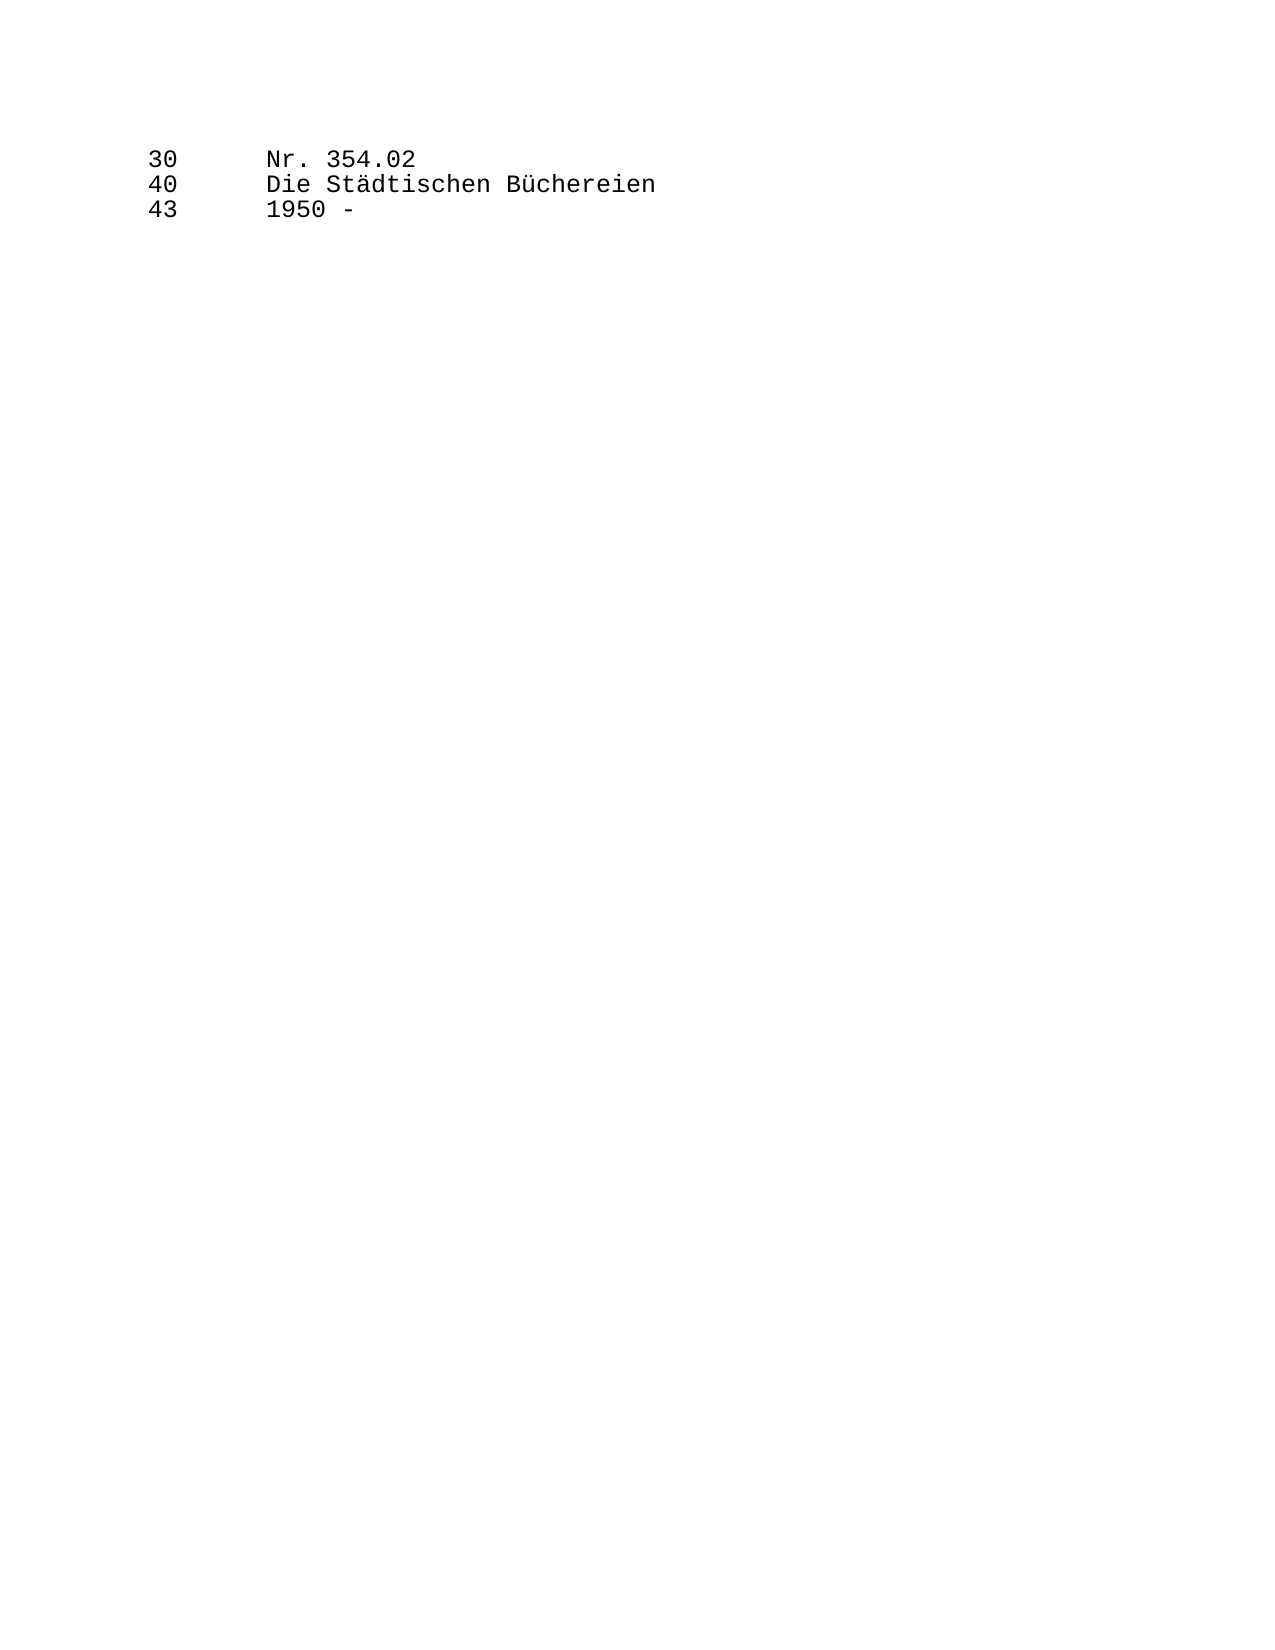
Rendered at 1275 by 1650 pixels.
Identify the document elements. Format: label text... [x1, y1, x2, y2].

text 30 Nr. 354.02 [148, 148, 1127, 173]
text 43 1950 - [148, 198, 1127, 223]
text 40 Die s[2{Städtisch}en 1{Bücherei}]sen [148, 173, 1127, 198]
